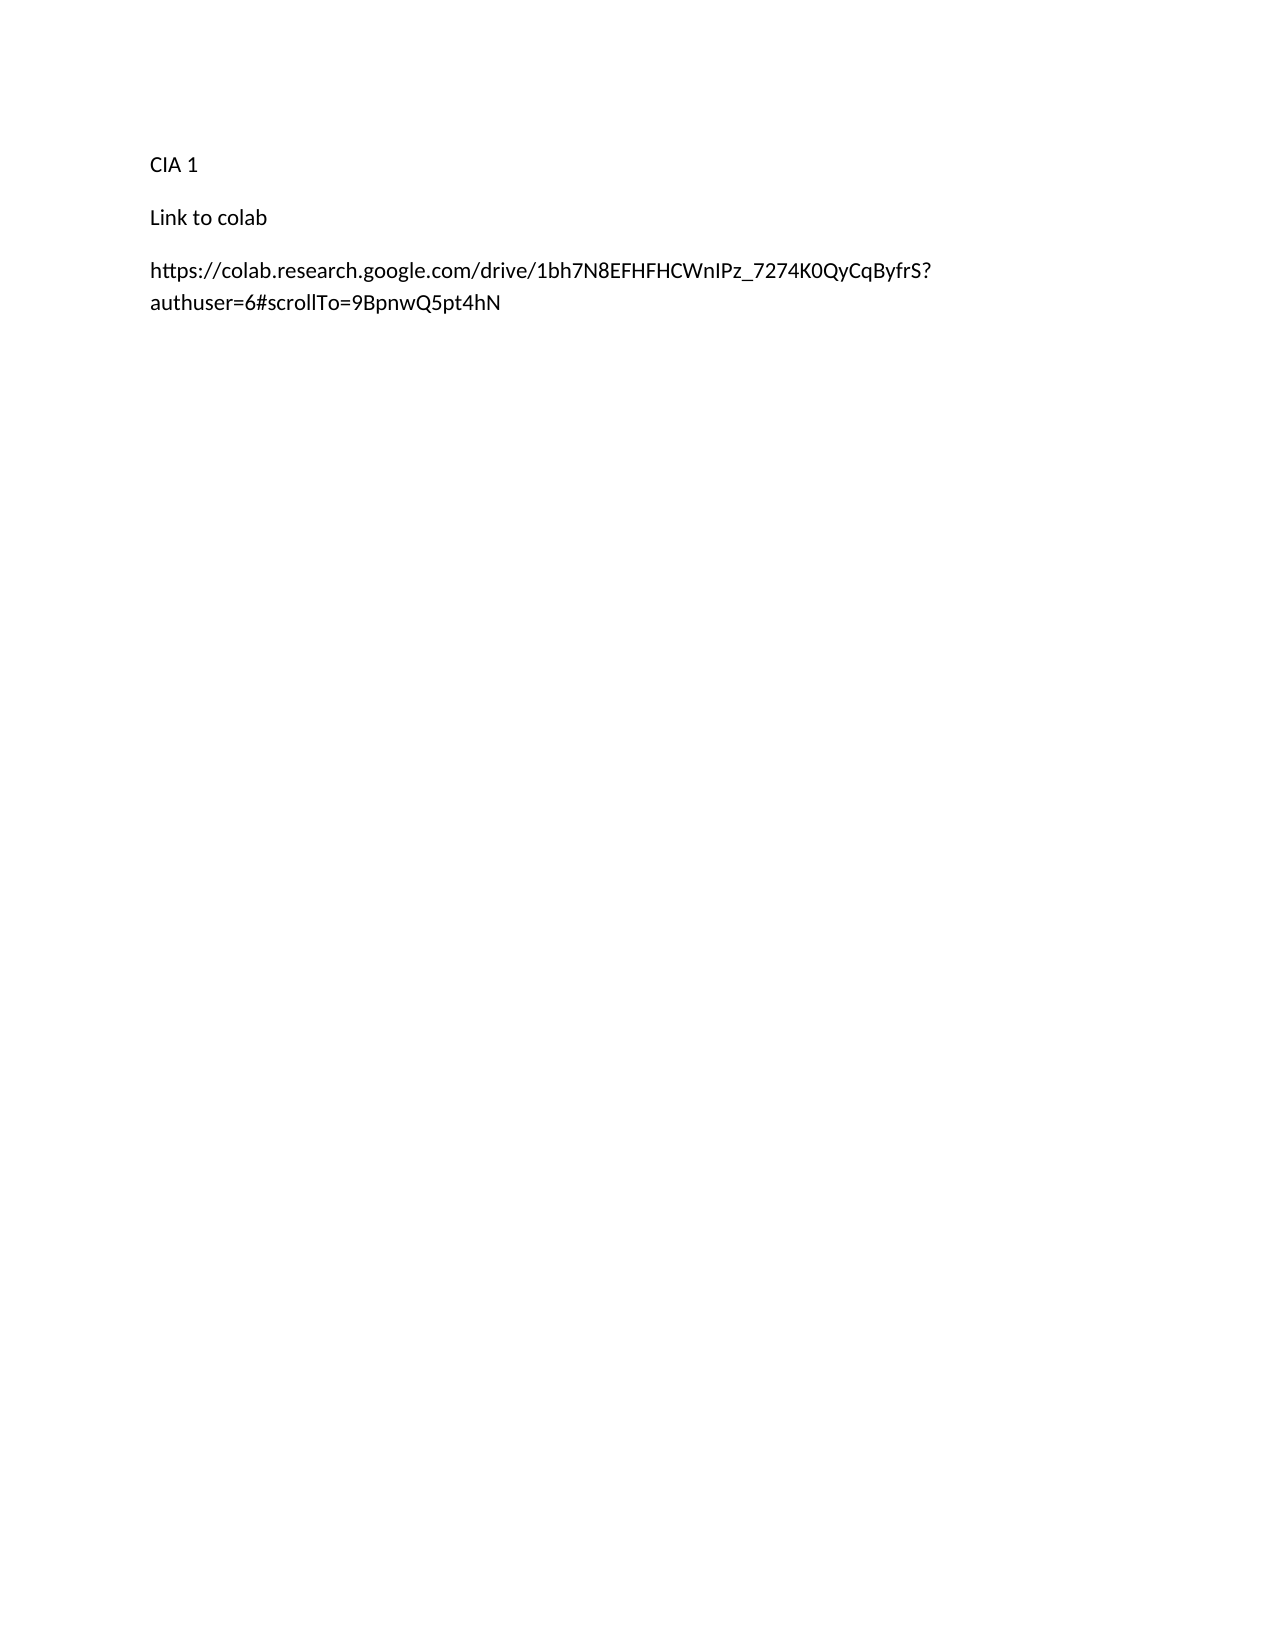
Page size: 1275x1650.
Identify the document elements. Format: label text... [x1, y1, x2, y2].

text https://colab.research.google.com/drive/1bh7N8EFHFHCWnIPz_7274K0QyCqByfrS?authuser=6#scrollTo=9BpnwQ5pt4hN [150, 256, 1125, 316]
text CIA 1 [150, 150, 1125, 178]
text Link to colab [150, 203, 1125, 231]
